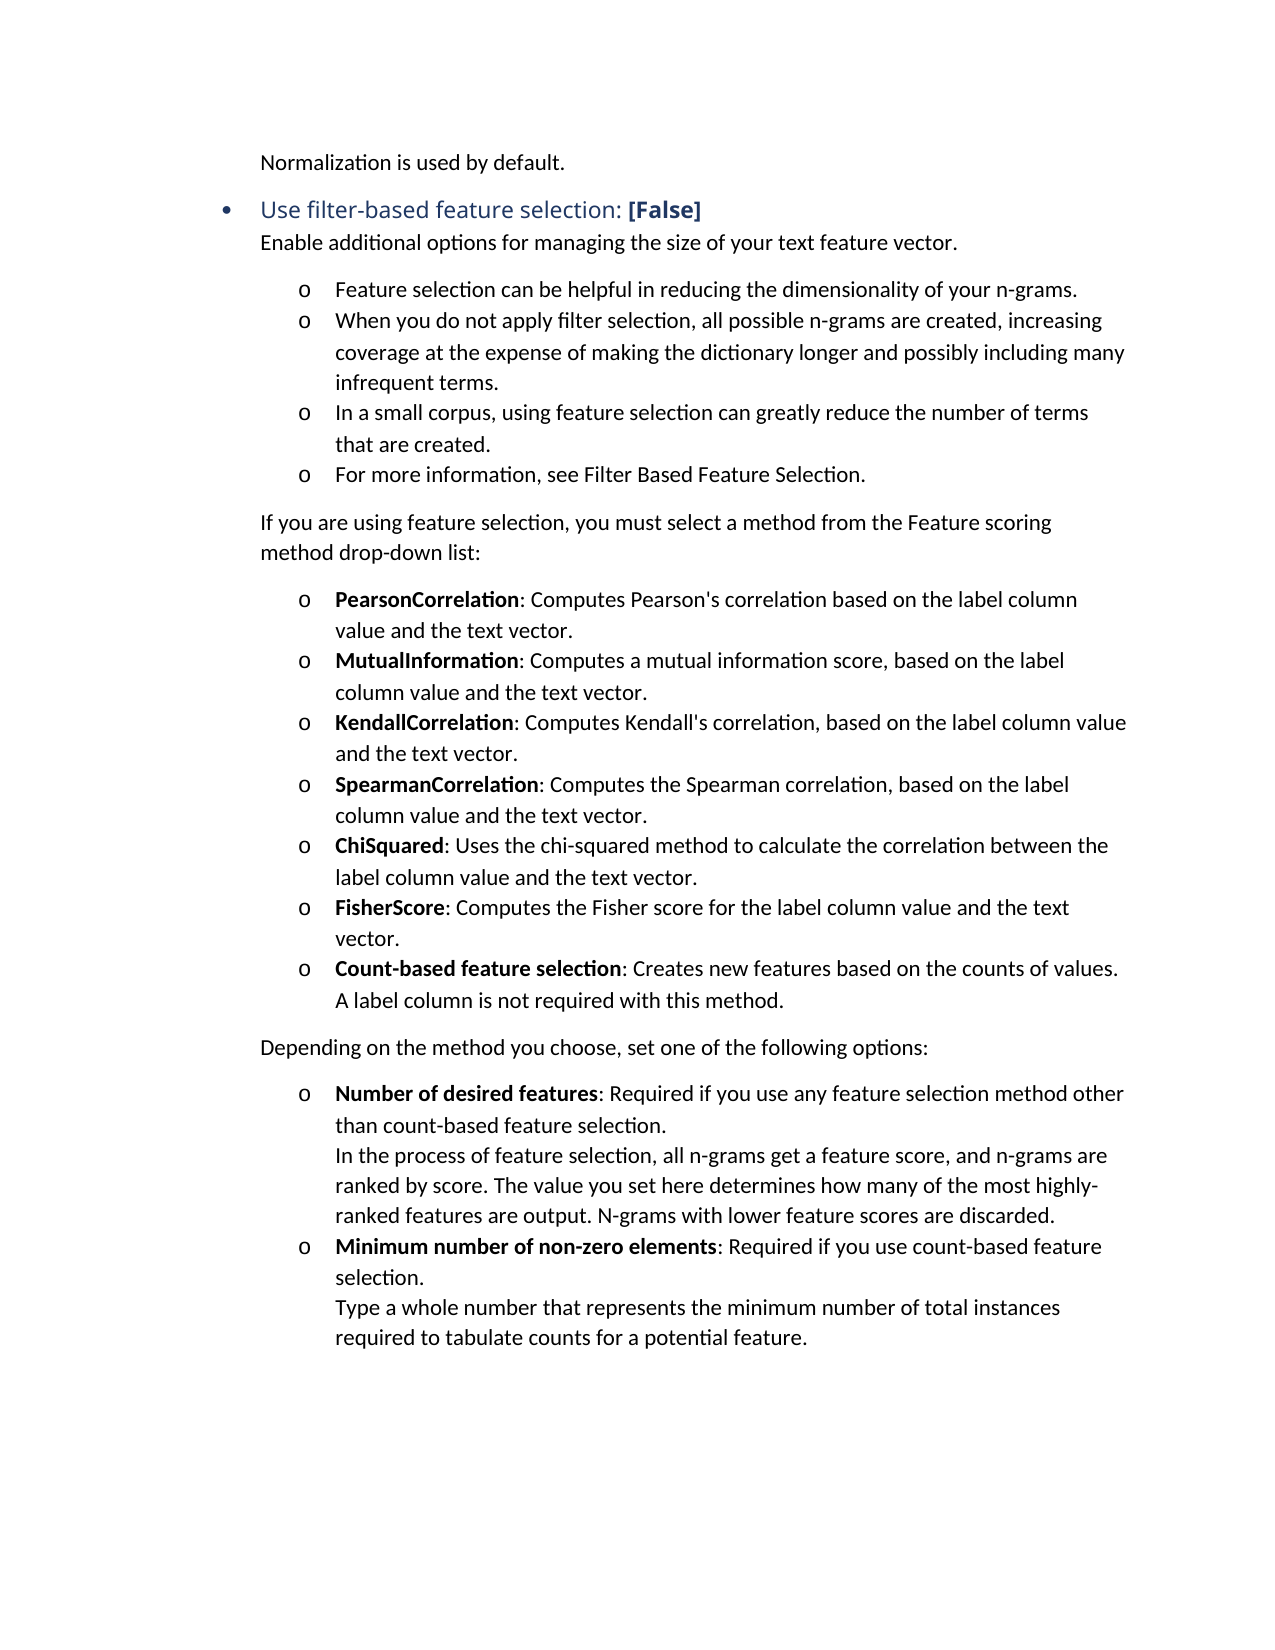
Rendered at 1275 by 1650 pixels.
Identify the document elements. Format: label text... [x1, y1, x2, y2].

list KendallCorrelation: Computes Kendall's correlation, based on the label column value and the text vector. [298, 708, 1127, 768]
text Normalization is used by default. [260, 148, 1127, 176]
list Minimum number of non-zero elements: Required if you use count-based feature selection. [298, 1232, 1127, 1291]
list In a small corpus, using feature selection can greatly reduce the number of terms that are created. [298, 398, 1127, 458]
list MutualInformation: Computes a mutual information score, based on the label column value and the text vector. [298, 647, 1127, 706]
list Number of desired features: Required if you use any feature selection method other than count-based feature selection. [298, 1079, 1127, 1139]
list For more information, see Filter Based Feature Selection. [298, 460, 1127, 489]
list In the process of feature selection, all n-grams get a feature score, and n-grams are ranked by score. The value you set here determines how many of the most highly-ranked features are output. N-grams with lower feature scores are discarded. [335, 1141, 1127, 1229]
text Depending on the method you choose, set one of the following options: [260, 1033, 1127, 1061]
text If you are using feature selection, you must select a method from the Feature scoring method drop-down list: [260, 508, 1127, 566]
list ChiSquared: Uses the chi-squared method to calculate the correlation between the label column value and the text vector. [298, 831, 1127, 891]
list Feature selection can be helpful in reducing the dimensionality of your n-grams. [298, 275, 1127, 304]
text Enable additional options for managing the size of your text feature vector. [260, 228, 1127, 256]
list FisherScore: Computes the Fisher score for the label column value and the text vector. [298, 893, 1127, 952]
subtitle Use filter-based feature selection: [False] [223, 194, 1127, 226]
list When you do not apply filter selection, all possible n-grams are created, increasing coverage at the expense of making the dictionary longer and possibly including many infrequent terms. [298, 307, 1127, 396]
list Type a whole number that represents the minimum number of total instances required to tabulate counts for a potential feature. [335, 1293, 1127, 1352]
list SpearmanCorrelation: Computes the Spearman correlation, based on the label column value and the text vector. [298, 770, 1127, 829]
list Count-based feature selection: Creates new features based on the counts of values. A label column is not required with this method. [298, 954, 1127, 1014]
list PearsonCorrelation: Computes Pearson's correlation based on the label column value and the text vector. [298, 585, 1127, 644]
